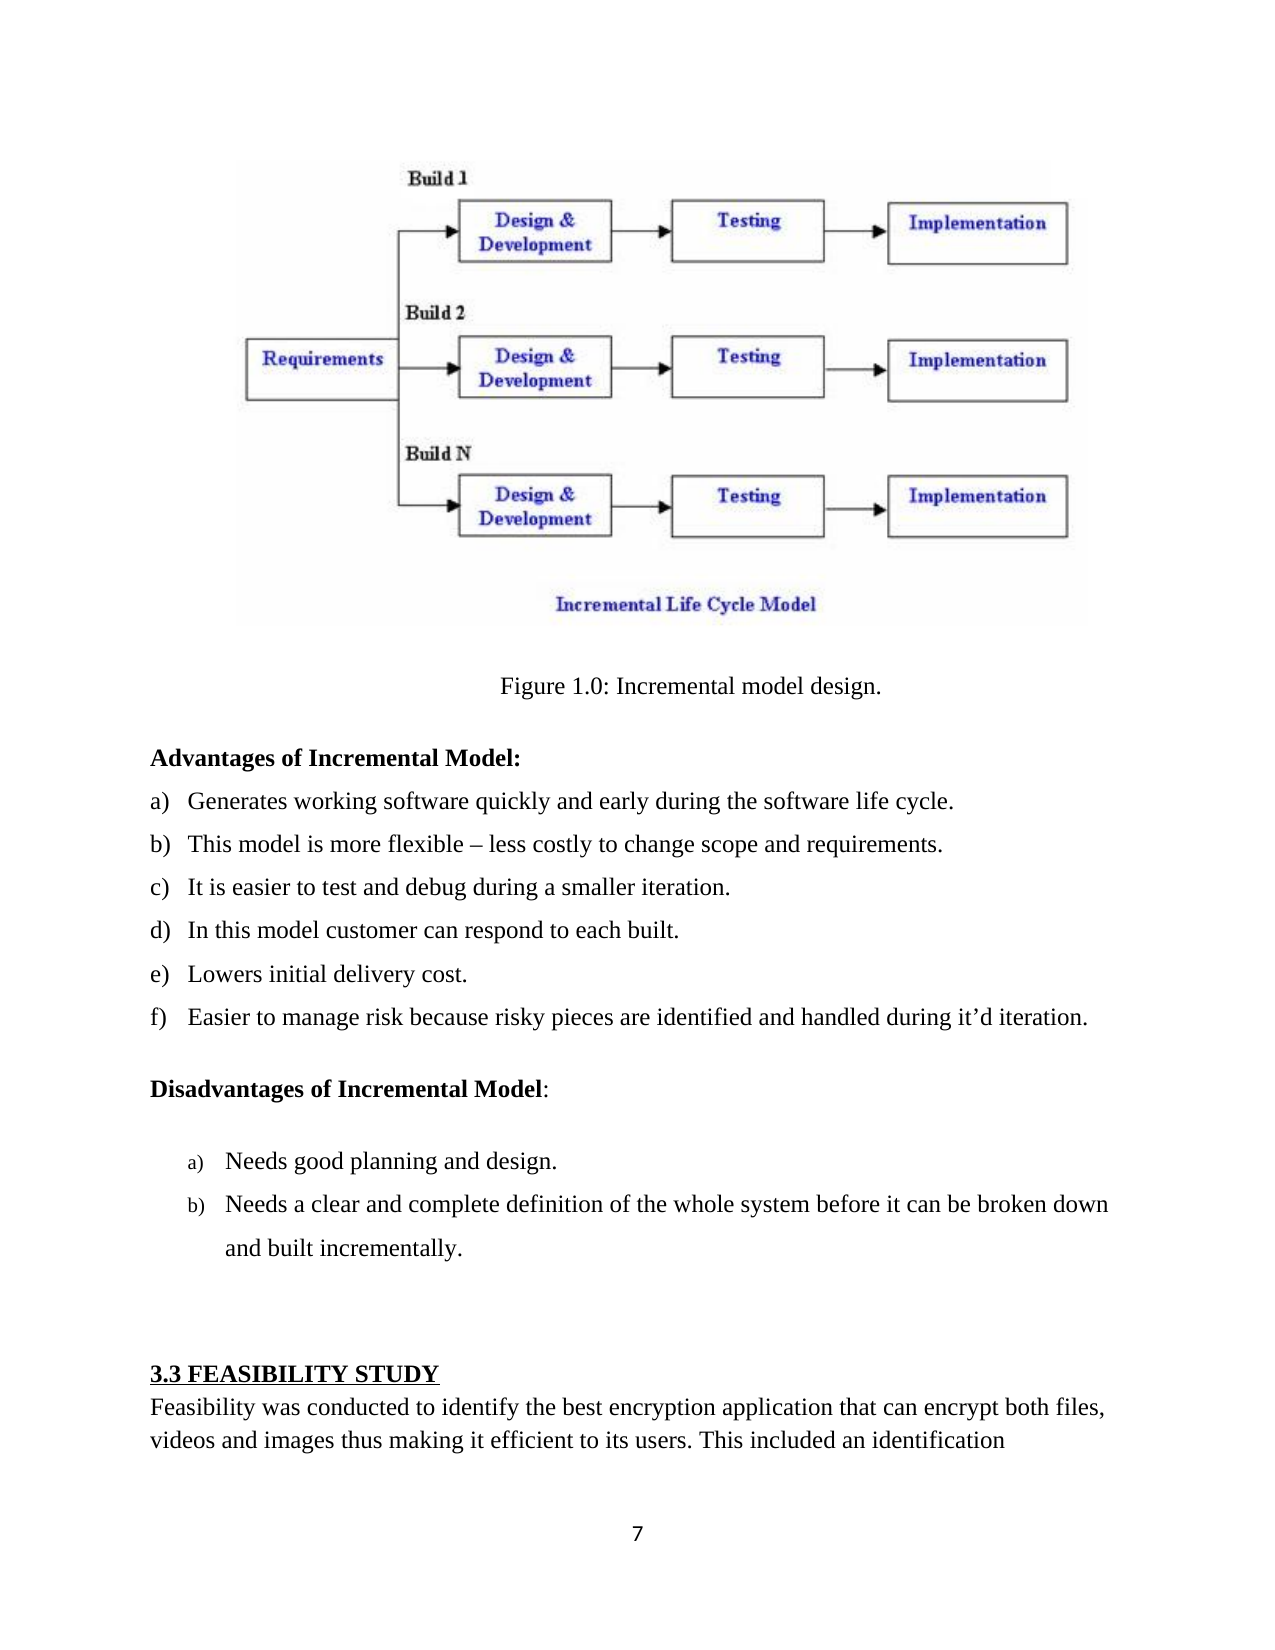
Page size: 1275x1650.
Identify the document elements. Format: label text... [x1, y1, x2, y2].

text Advantages of Incremental Model: [150, 743, 1125, 772]
subtitle 3.3 FEASIBILITY STUDY [150, 1359, 1125, 1388]
list This model is more flexible – less costly to change scope and requirements. [150, 829, 1125, 858]
text Figure 1.0: Incremental model design. [150, 671, 1125, 699]
list Needs a clear and complete definition of the whole system before it can be broken down and built incrementally. [187, 1189, 1125, 1261]
list It is easier to test and debug during a smaller iteration. [150, 872, 1125, 901]
text Disadvantages of Incremental Model: [150, 1074, 1125, 1103]
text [150, 1392, 1125, 1454]
list Needs good planning and design. [187, 1146, 1125, 1175]
list Easier to manage risk because risky pieces are identified and handled during it’d iteration. [150, 1002, 1125, 1031]
list Generates working software quickly and early during the software life cycle. [150, 786, 1125, 815]
list Lowers initial delivery cost. [150, 959, 1125, 987]
picture [225, 150, 1097, 638]
list In this model customer can respond to each built. [150, 916, 1125, 944]
